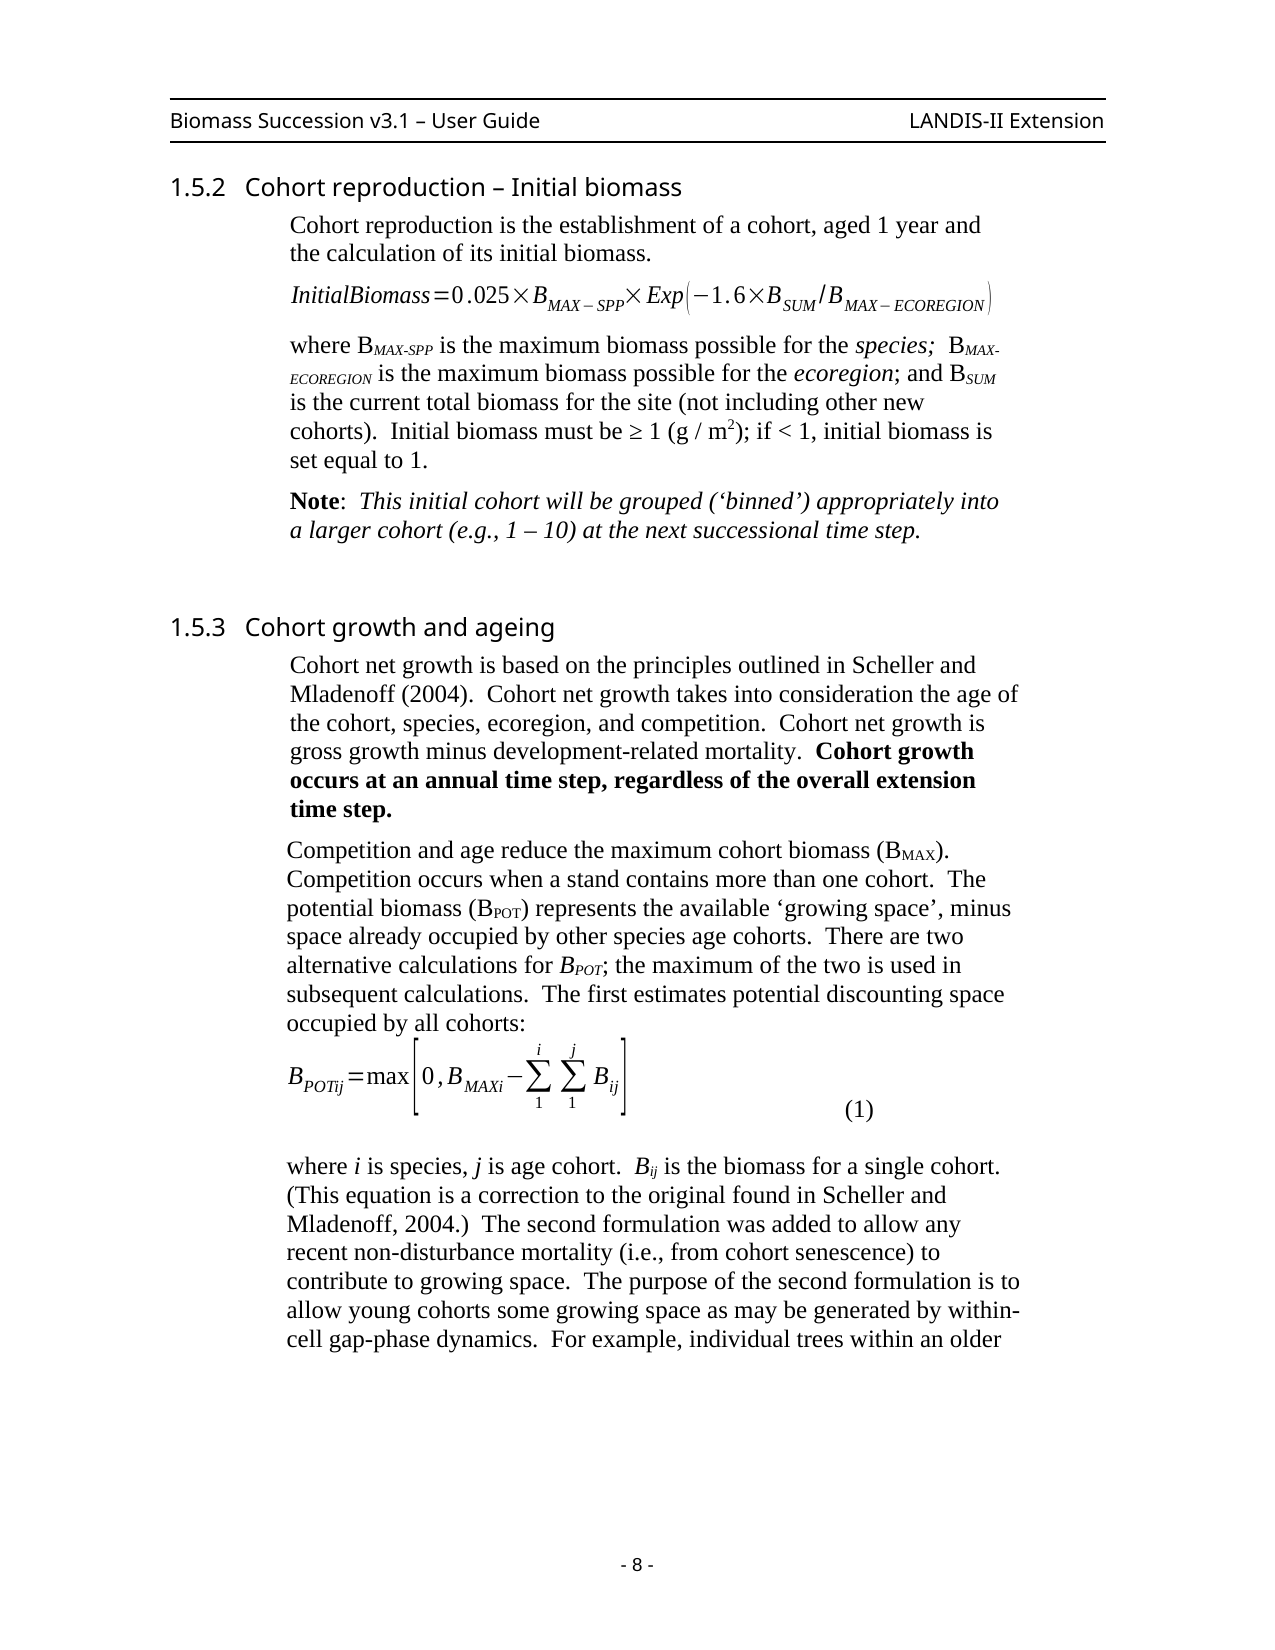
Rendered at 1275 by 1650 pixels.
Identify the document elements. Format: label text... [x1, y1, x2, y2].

subtitle Cohort reproduction – Initial biomass [169, 169, 1106, 203]
text where BMAX-SPP is the maximum biomass possible for the species; BMAX-ECOREGION is the maximum biomass possible for the ecoregion; and BSUM is the current total biomass for the site (not including other new cohorts). Initial biomass must be ≥ 1 (g / m2); if < 1, initial biomass is set equal to 1. [289, 330, 1001, 473]
subtitle Cohort growth and ageing [169, 610, 1106, 644]
text Competition and age reduce the maximum cohort biomass (BMAX). Competition occurs when a stand contains more than one cohort. The potential biomass (BPOT) represents the available ‘growing space’, minus space already occupied by other species age cohorts. There are two alternative calculations for BPOT; the maximum of the two is used in subsequent calculations. The first estimates potential discounting space occupied by all cohorts: [286, 835, 1027, 1036]
text Cohort net growth is based on the principles outlined in Scheller and Mladenoff (2004). Cohort net growth takes into consideration the age of the cohort, species, ecoregion, and competition. Cohort net growth is gross growth minus development-related mortality. Cohort growth occurs at an annual time step, regardless of the overall extension time step. [289, 650, 1027, 823]
text Cohort reproduction is the establishment of a cohort, aged 1 year and the calculation of its initial biomass. [289, 210, 1001, 267]
text (1) [286, 1036, 1106, 1122]
text Note: This initial cohort will be grouped (‘binned’) appropriately into a larger cohort (e.g., 1 – 10) at the next successional time step. [289, 486, 1001, 543]
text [286, 1151, 1027, 1352]
